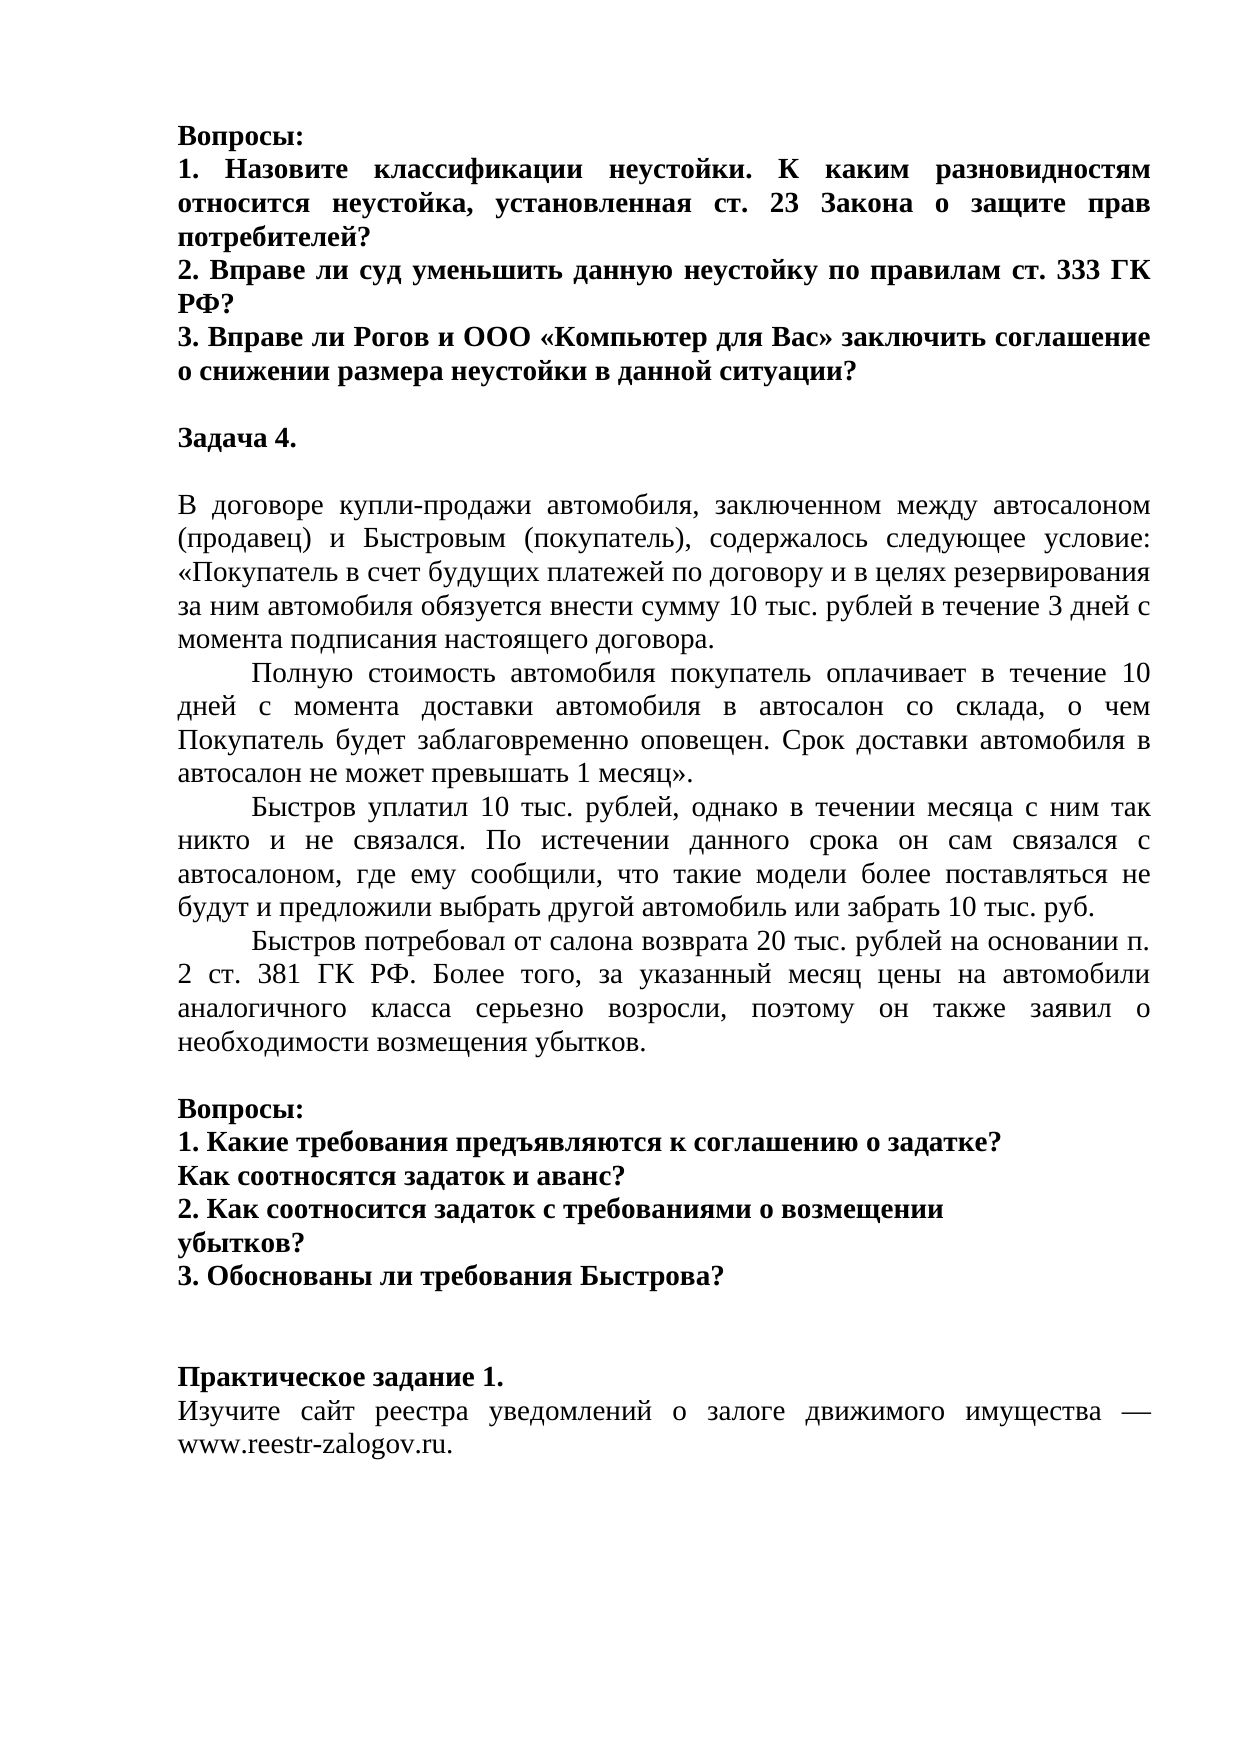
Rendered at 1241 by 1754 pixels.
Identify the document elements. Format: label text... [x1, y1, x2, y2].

text Задача 4. [177, 420, 1152, 453]
text 3. Вправе ли Рогов и ООО «Компьютер для Вас» заключить соглашение о снижении размера неустойки в данной ситуации? [177, 319, 1152, 386]
text В договоре купли-продажи автомобиля, заключенном между автосалоном (продавец) и Быстровым (покупатель), содержалось следующее условие: «Покупатель в счет будущих платежей по договору и в целях резервирования за ним автомобиля обязуется внести сумму 10 тыс. рублей в течение 3 дней с момента подписания настоящего договора. [177, 487, 1152, 655]
text 1. Какие требования предъявляются к соглашению о задатке? [177, 1124, 1152, 1158]
text Быстров потребовал от салона возврата 20 тыс. рублей на основании п. 2 ст. 381 ГК РФ. Более того, за указанный месяц цены на автомобили аналогичного класса серьезно возросли, поэтому он также заявил о необходимости возмещения убытков. [177, 923, 1152, 1057]
text 2. Как соотносится задаток с требованиями о возмещении [177, 1191, 1152, 1225]
text Вопросы: [177, 1091, 1152, 1124]
text 3. Обоснованы ли требования Быстрова? [177, 1258, 1152, 1292]
text Практическое задание 1. [177, 1359, 1152, 1393]
text Изучите сайт реестра уведомлений о залоге движимого имущества — www.reestr-zalogov.ru. [177, 1393, 1152, 1460]
text 1. Назовите классификации неустойки. К каким разновидностям относится неустойка, установленная ст. 23 Закона о защите прав потребителей? [177, 152, 1152, 252]
text 2. Вправе ли суд уменьшить данную неустойку по правилам ст. 333 ГК РФ? [177, 252, 1152, 319]
text Полную стоимость автомобиля покупатель оплачивает в течение 10 дней с момента доставки автомобиля в автосалон со склада, о чем Покупатель будет заблаговременно оповещен. Срок доставки автомобиля в автосалон не может превышать 1 месяц». [177, 655, 1152, 789]
text убытков? [177, 1225, 1152, 1258]
text Вопросы: [177, 118, 1152, 152]
text Быстров уплатил 10 тыс. рублей, однако в течении месяца с ним так никто и не связался. По истечении данного срока он сам связался с автосалоном, где ему сообщили, что такие модели более поставляться не будут и предложили выбрать другой автомобиль или забрать 10 тыс. руб. [177, 789, 1152, 923]
text Как соотносятся задаток и аванс? [177, 1158, 1152, 1191]
